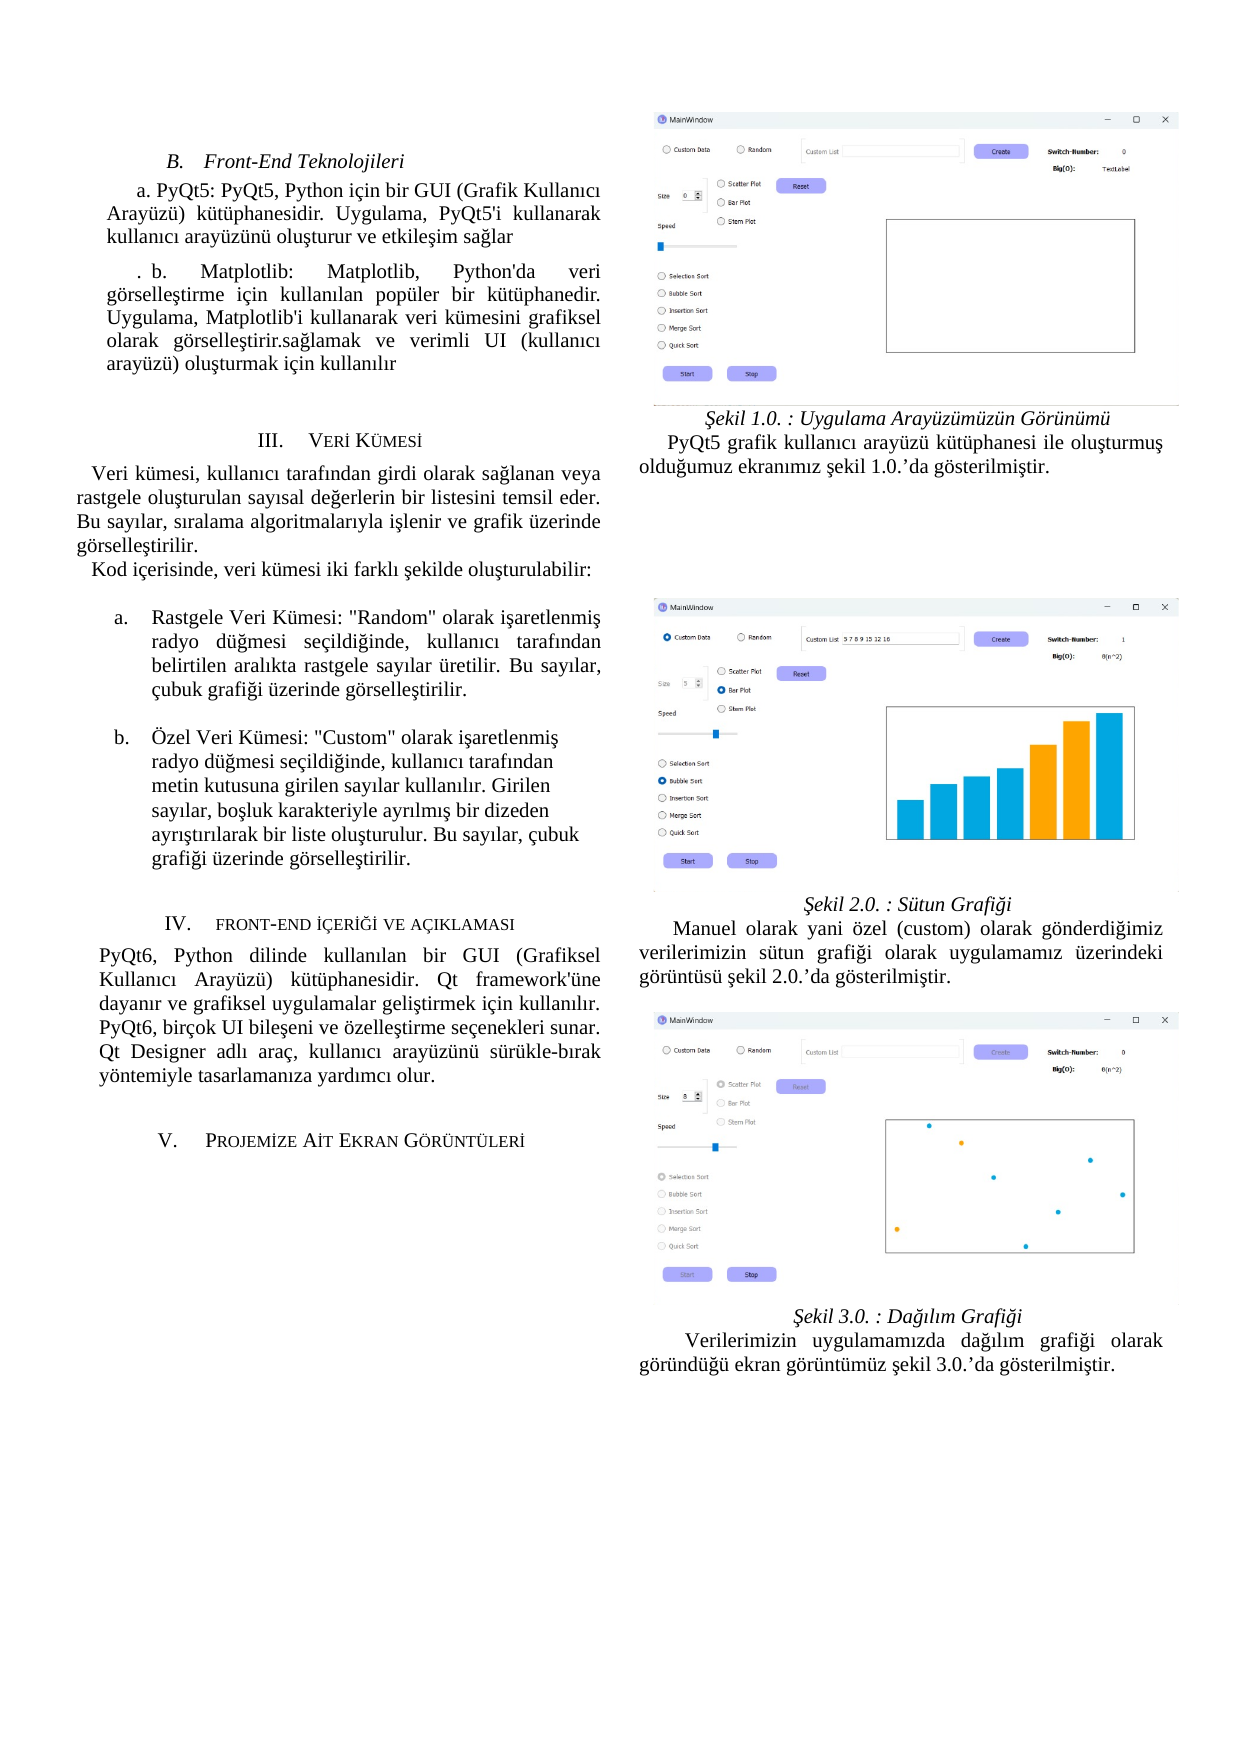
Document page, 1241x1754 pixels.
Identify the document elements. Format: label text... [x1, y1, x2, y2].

text Şekil 2.0. : Sütun Grafiği [639, 892, 1164, 916]
list PyQt6, Python dilinde kullanılan bir GUI (Grafiksel Kullanıcı Arayüzü) kütüphanesidir. Qt framework'üne dayanır ve grafiksel uygulamalar geliştirmek için kullanılır. PyQt6, birçok UI bileşeni ve özelleştirme seçenekleri sunar. Qt Designer adlı araç, kullanıcı arayüzünü sürükle-bırak yöntemiyle tasarlamanıza yardımcı olur. [99, 943, 601, 1087]
picture [653, 598, 1179, 892]
text Veri kümesi, kullanıcı tarafından girdi olarak sağlanan veya rastgele oluşturulan sayısal değerlerin bir listesini temsil eder. Bu sayılar, sıralama algoritmalarıyla işlenir ve grafik üzerinde görselleştirilir. [76, 461, 601, 557]
text Kod içerisinde, veri kümesi iki farklı şekilde oluşturulabilir: [76, 557, 601, 581]
text . b. Matplotlib: Matplotlib, Python'da veri görselleştirme için kullanılan popüler bir kütüphanedir. Uygulama, Matplotlib'i kullanarak veri kümesini grafiksel olarak görselleştirir.sağlamak ve verimli UI (kullanıcı arayüzü) oluşturmak için kullanılır [106, 261, 601, 375]
subtitle Front-End Teknolojileri [166, 149, 601, 173]
text Verilerimizin uygulamamızda dağılım grafiği olarak göründüğü ekran görüntümüz şekil 3.0.’da gösterilmiştir. [639, 1328, 1164, 1376]
picture [653, 1012, 1179, 1305]
text Manuel olarak yani özel (custom) olarak gönderdiğimiz verilerimizin sütun grafiği olarak uygulamamız üzerindeki görüntüsü şekil 2.0.’da gösterilmiştir. [639, 916, 1164, 988]
subtitle Veri Kümesi [91, 428, 601, 452]
list Rastgele Veri Kümesi: "Random" olarak işaretlenmiş radyo düğmesi seçildiğinde, kullanıcı tarafından belirtilen aralıkta rastgele sayılar üretilir. Bu sayılar, çubuk grafiği üzerinde görselleştirilir. [114, 605, 601, 701]
subtitle front-end içeriği ve açıklaması [91, 910, 601, 934]
subtitle Projemize Ait Ekran Görüntüleri [91, 1128, 601, 1152]
text PyQt5 grafik kullanıcı arayüzü kütüphanesi ile oluşturmuş olduğumuz ekranımız şekil 1.0.’da gösterilmiştir. [639, 430, 1164, 478]
list Özel Veri Kümesi: "Custom" olarak işaretlenmiş radyo düğmesi seçildiğinde, kullanıcı tarafından metin kutusuna girilen sayılar kullanılır. Girilen sayılar, boşluk karakteriyle ayrılmış bir dizeden ayrıştırılarak bir liste oluşturulur. Bu sayılar, çubuk grafiği üzerinde görselleştirilir. [114, 725, 601, 870]
text a. PyQt5: PyQt5, Python için bir GUI (Grafik Kullanıcı Arayüzü) kütüphanesidir. Uygulama, PyQt5'i kullanarak kullanıcı arayüzünü oluşturur ve etkileşim sağlar [106, 179, 601, 248]
text Şekil 3.0. : Dağılım Grafiği [639, 1304, 1164, 1328]
text Şekil 1.0. : Uygulama Arayüzümüzün Görünümü [639, 406, 1164, 430]
picture [653, 112, 1179, 406]
